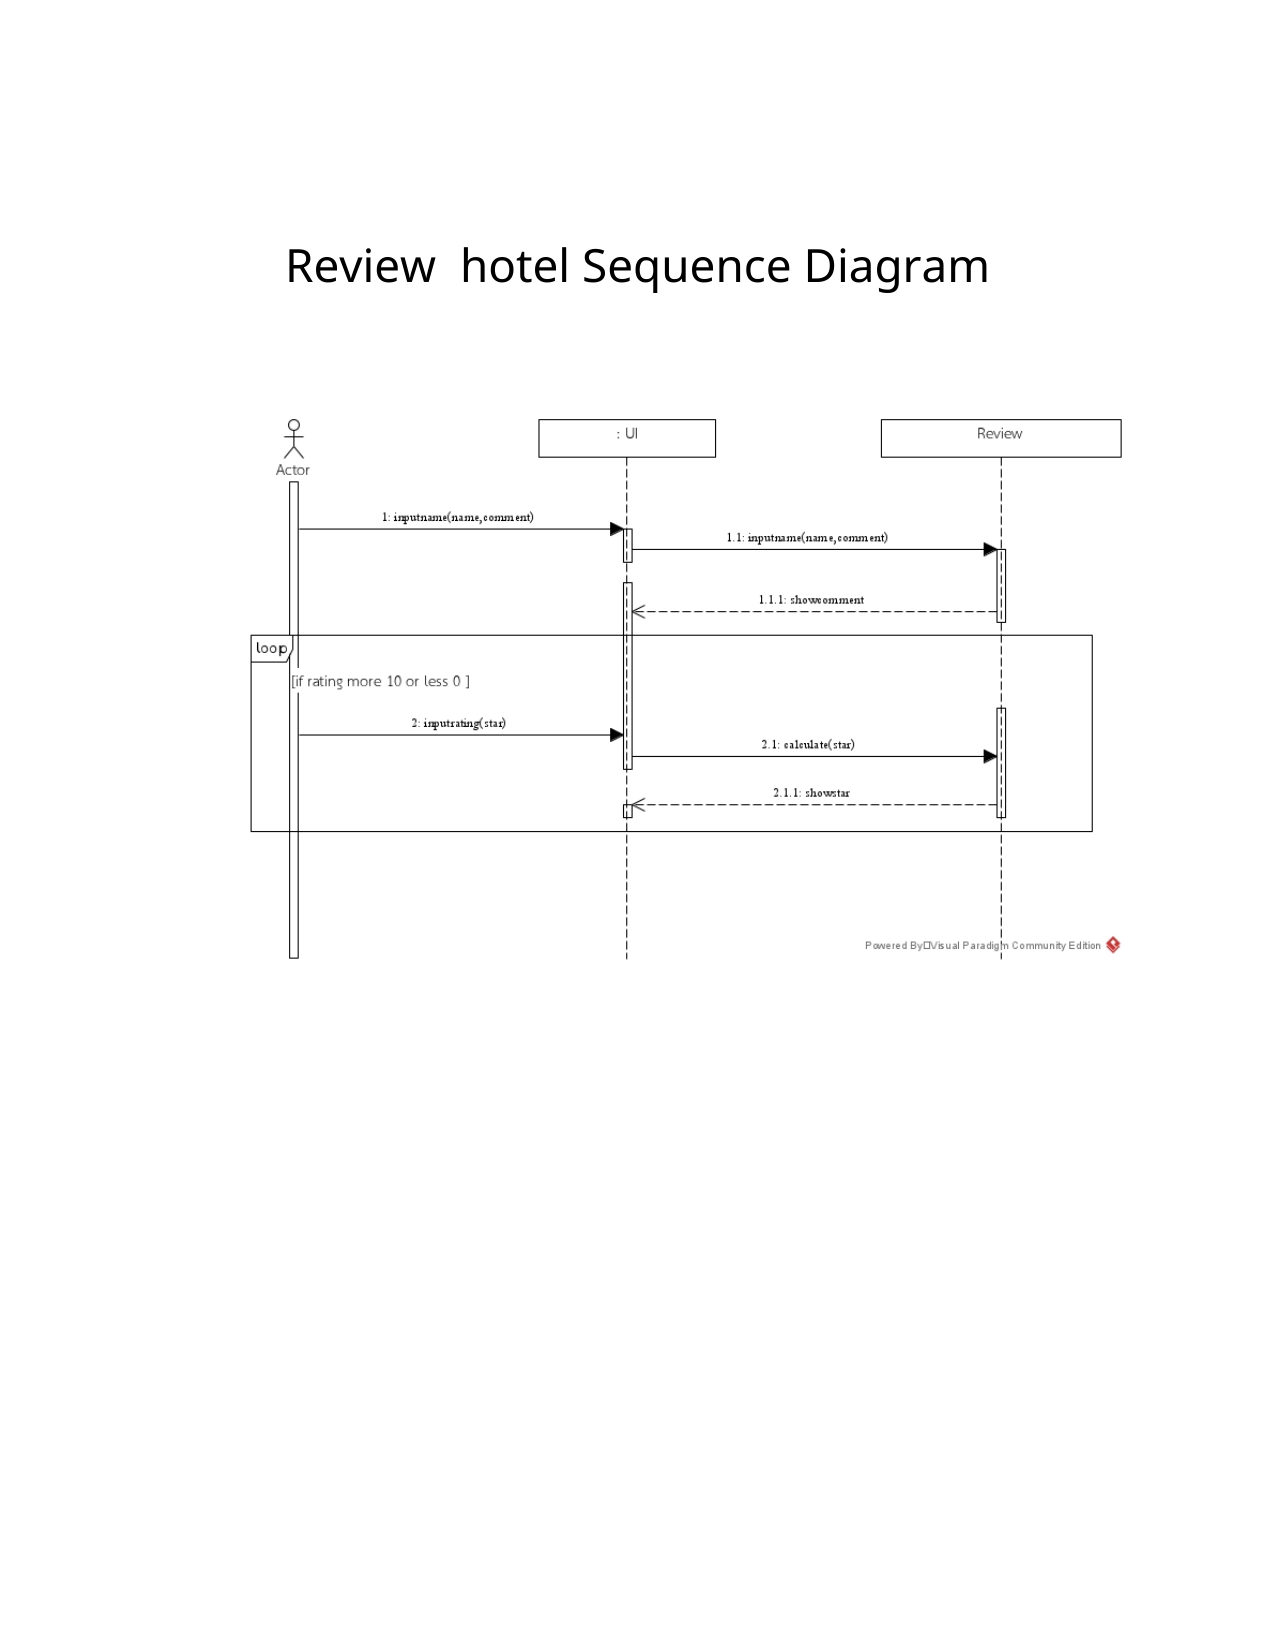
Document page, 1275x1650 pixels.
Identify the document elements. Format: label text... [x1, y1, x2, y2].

text Review hotel Sequence Diagram [150, 234, 1125, 296]
picture [150, 418, 1125, 963]
